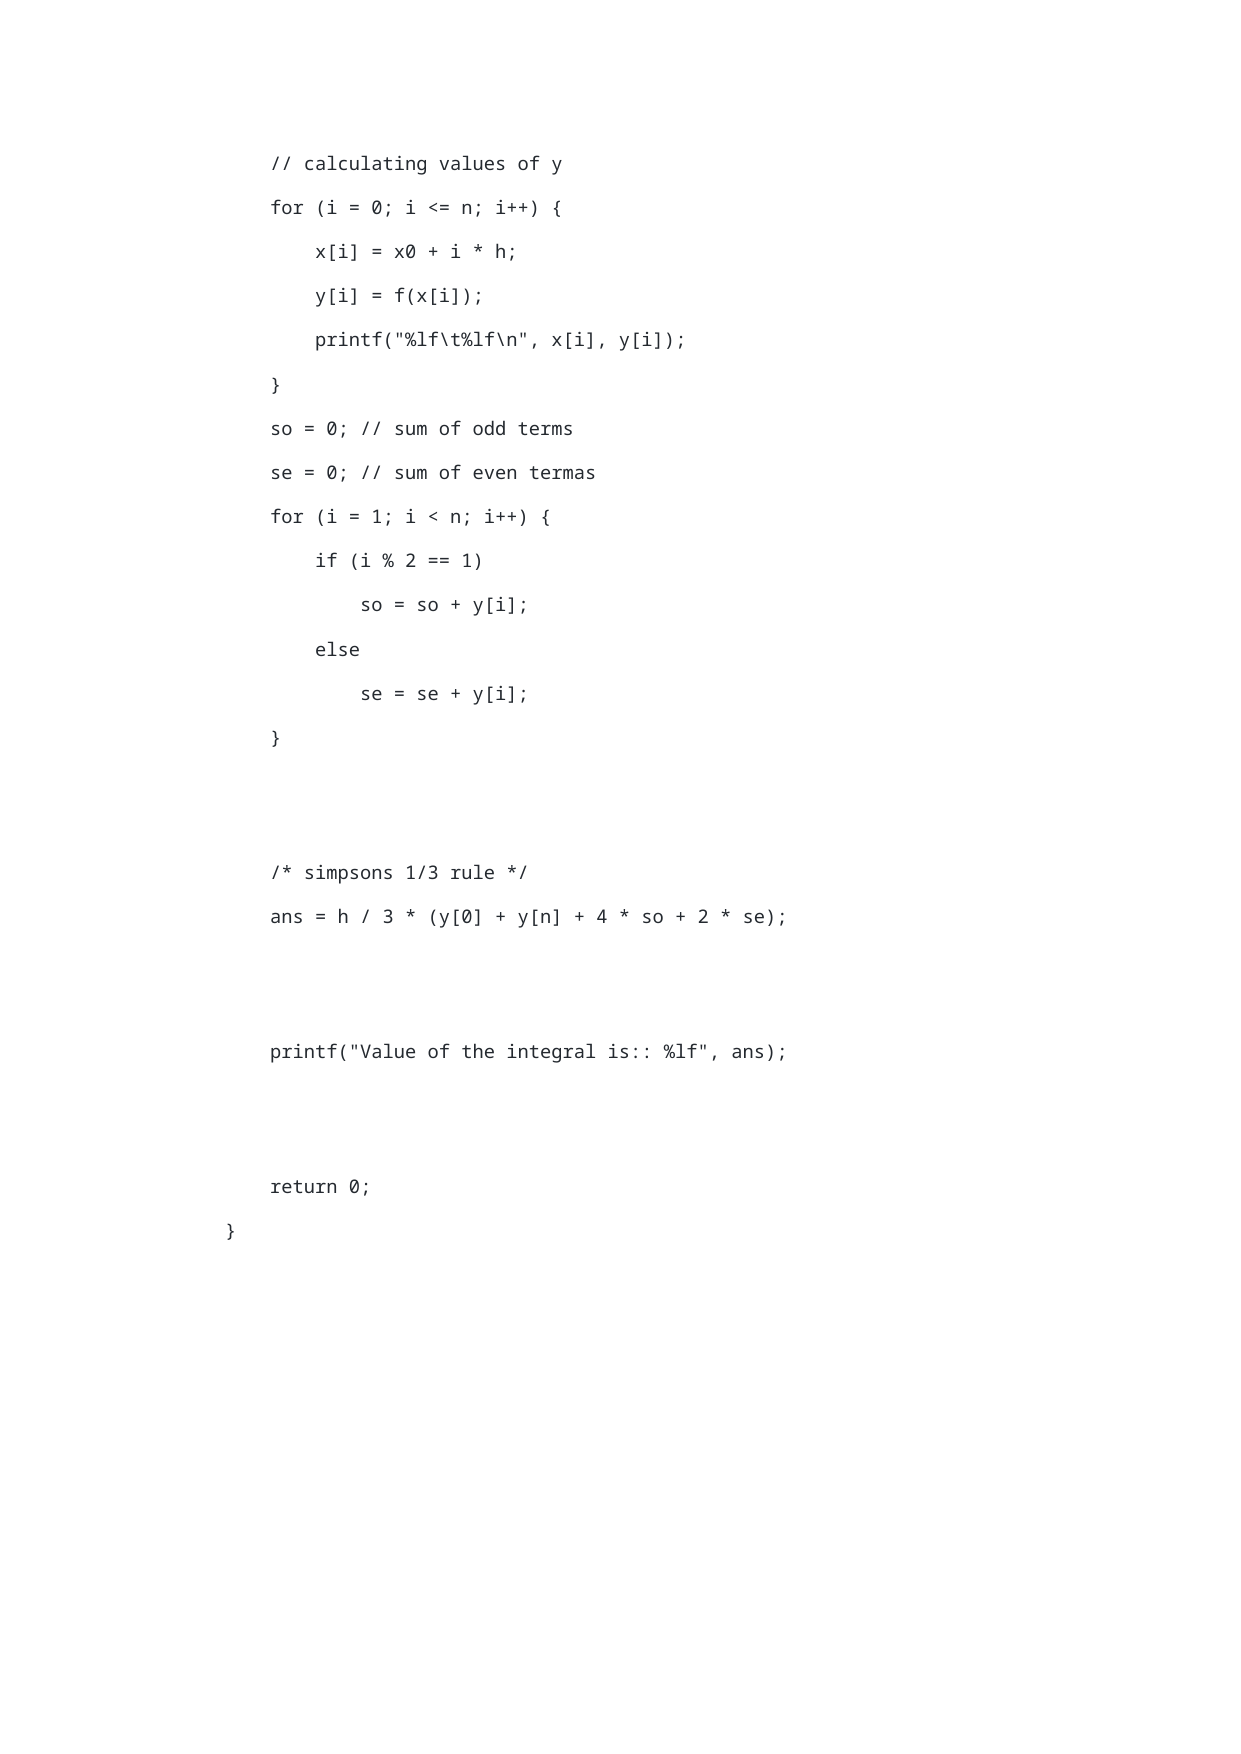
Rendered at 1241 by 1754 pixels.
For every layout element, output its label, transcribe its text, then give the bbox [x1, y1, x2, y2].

text // calculating values of y [150, 150, 1090, 176]
text printf("Value of the integral is:: %lf", ans); [150, 1038, 1090, 1064]
text for (i = 0; i <= n; i++) { [150, 194, 1090, 220]
text se = se + y[i]; [150, 680, 1090, 706]
text else [150, 636, 1090, 661]
text y[i] = f(x[i]); [150, 282, 1090, 308]
text se = 0; // sum of even termas [150, 459, 1090, 485]
text ans = h / 3 * (y[0] + y[n] + 4 * so + 2 * se); [150, 903, 1090, 929]
text for (i = 1; i < n; i++) { [150, 503, 1090, 529]
text } [150, 724, 1090, 750]
text /* simpsons 1/3 rule */ [150, 859, 1090, 885]
text so = 0; // sum of odd terms [150, 415, 1090, 441]
text so = so + y[i]; [150, 592, 1090, 617]
text printf("%lf\t%lf\n", x[i], y[i]); [150, 327, 1090, 352]
text } [150, 371, 1090, 396]
text } [150, 1217, 1090, 1243]
text if (i % 2 == 1) [150, 547, 1090, 573]
text return 0; [150, 1173, 1090, 1199]
text x[i] = x0 + i * h; [150, 238, 1090, 264]
